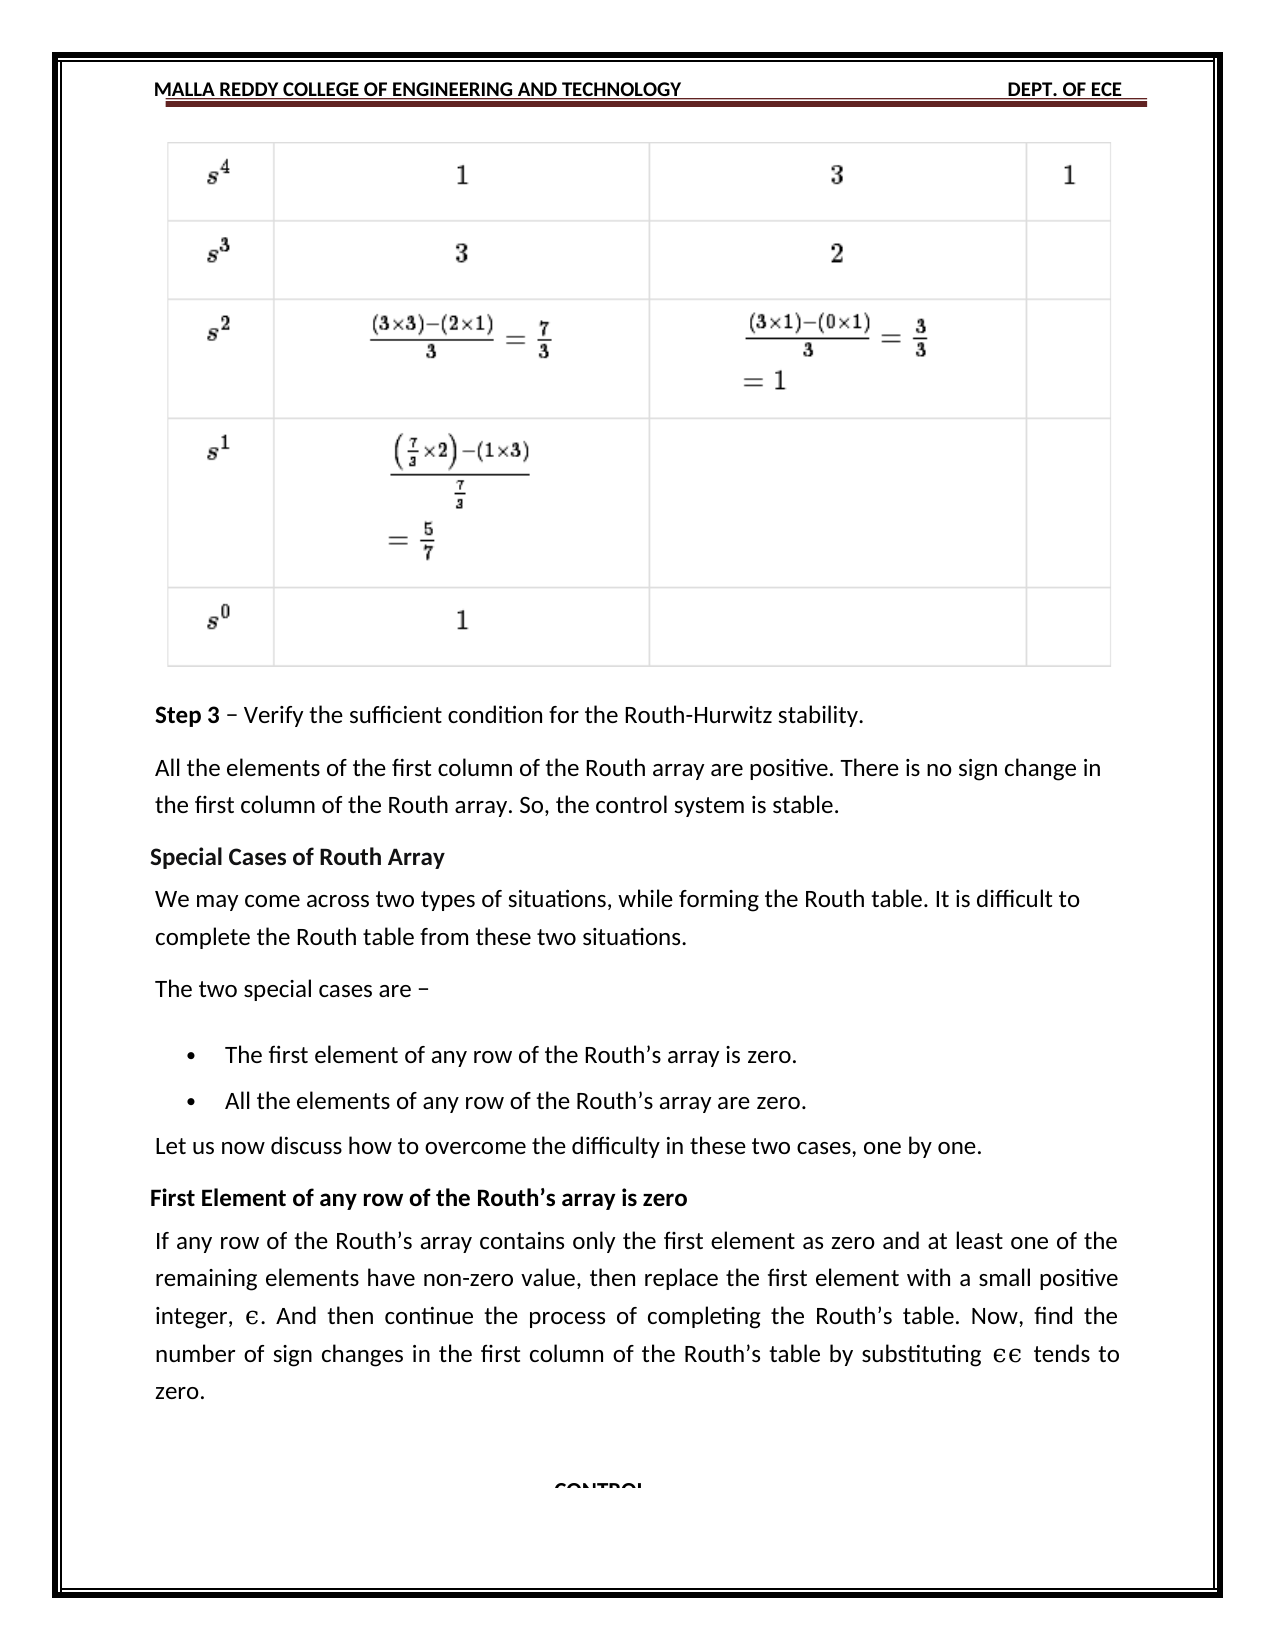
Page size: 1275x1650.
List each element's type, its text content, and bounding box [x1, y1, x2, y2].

text All the elements of the first column of the Routh array are positive. There is no sign change in the first column of the Routh array. So, the control system is stable. [155, 752, 1115, 819]
text Step 3 − Verify the sufficient condition for the Routh-Hurwitz stability. [155, 699, 1196, 730]
text Let us now discuss how to overcome the difficulty in these two cases, one by one. [155, 1130, 1196, 1161]
text The two special cases are − [155, 973, 1196, 1003]
subtitle First Element of any row of the Routh’s array is zero [150, 1183, 1196, 1213]
picture [167, 142, 1112, 667]
list The first element of any row of the Routh’s array is zero. [187, 1039, 1196, 1070]
list All the elements of any row of the Routh’s array are zero. [187, 1085, 1196, 1116]
text If any row of the Routh’s array contains only the first element as zero and at least one of the remaining elements have non-zero value, then replace the first element with a small positive integer, ϵ. And then continue the process of completing the Routh’s table. Now, find the number of sign changes in the first column of the Routh’s table by substituting ϵϵ tends to zero. [155, 1225, 1120, 1405]
subtitle Special Cases of Routh Array [150, 841, 1196, 872]
text We may come across two types of situations, while forming the Routh table. It is difficult to complete the Routh table from these two situations. [155, 884, 1115, 951]
